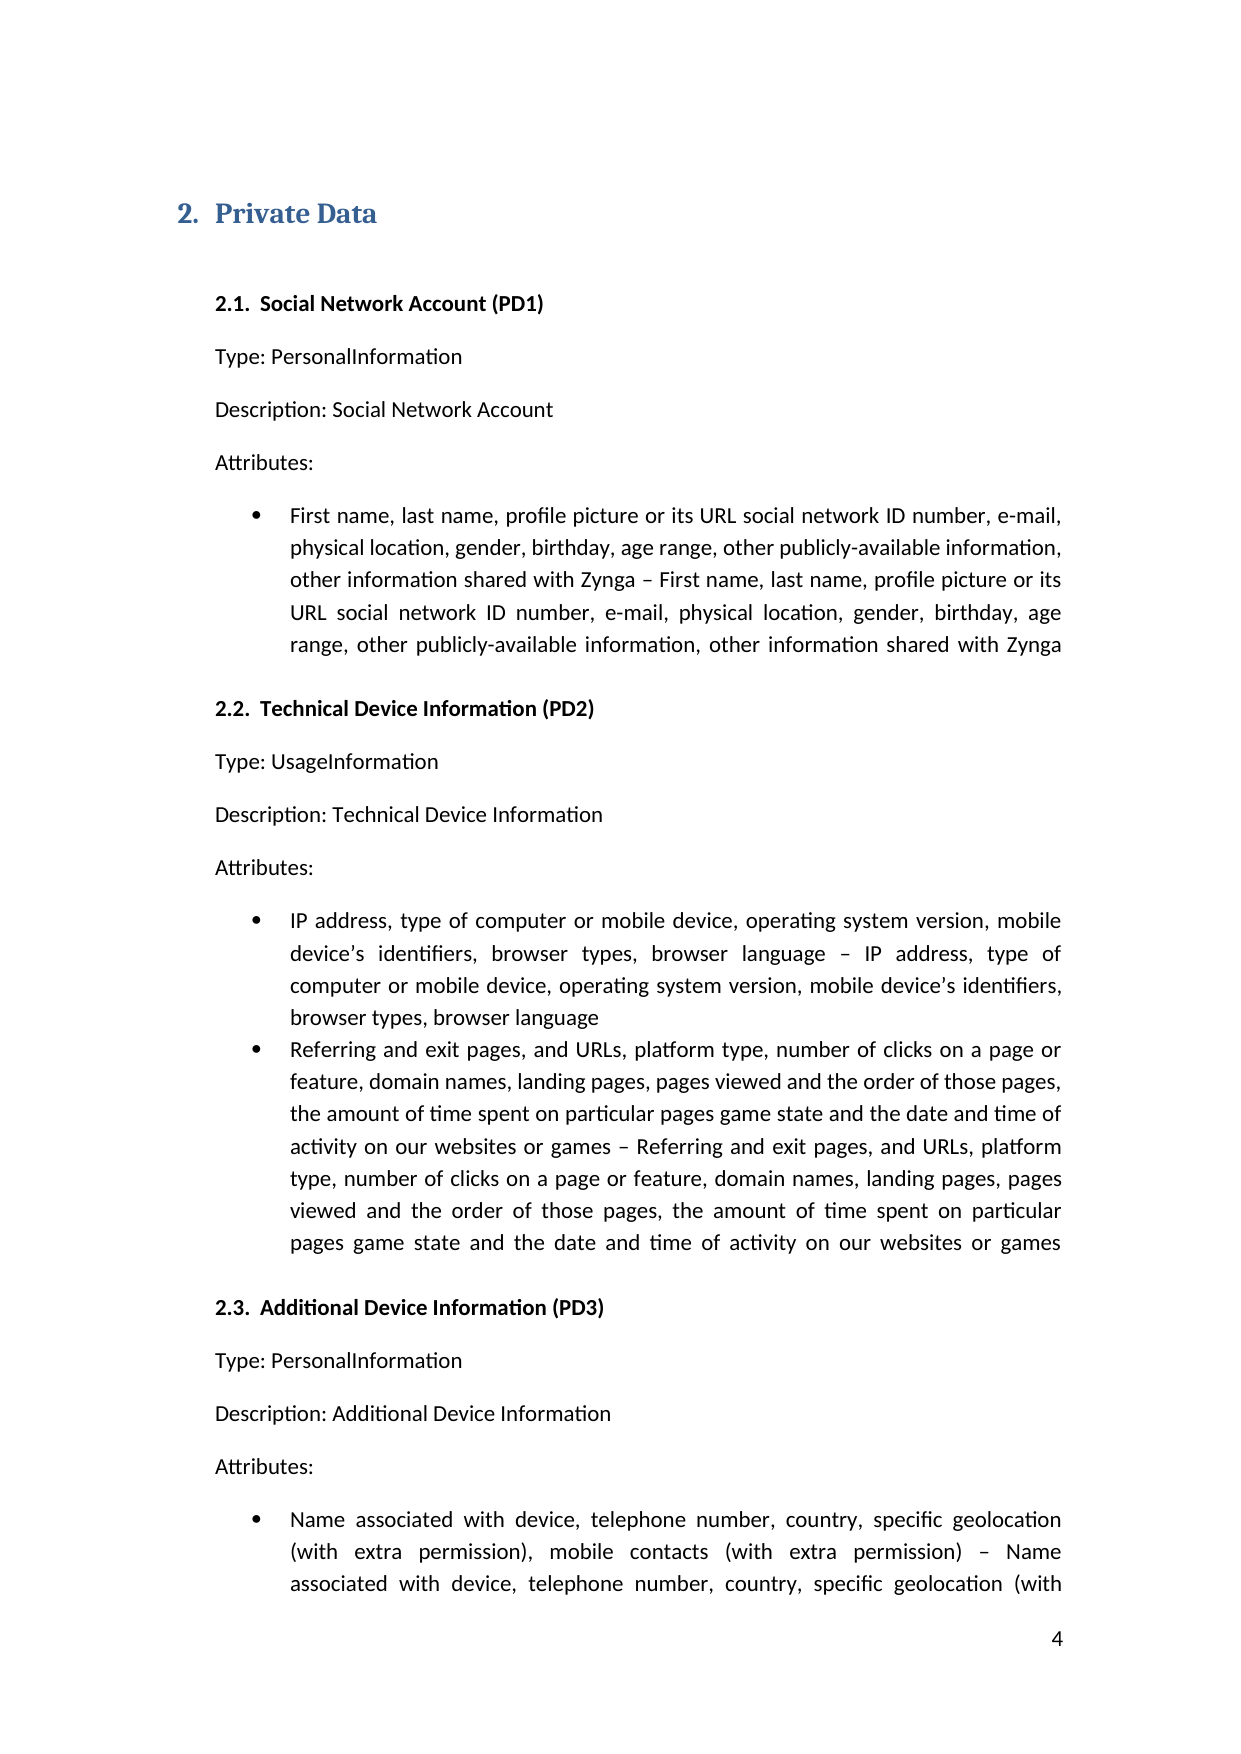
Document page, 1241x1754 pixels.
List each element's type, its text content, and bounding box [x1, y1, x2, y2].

text Attributes: [215, 1452, 1063, 1480]
subtitle Private Data [177, 198, 1063, 231]
text Attributes: [215, 448, 1063, 476]
text Attributes: [215, 853, 1063, 881]
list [252, 1505, 1063, 1597]
text Type: PersonalInformation [215, 1346, 1063, 1374]
list Additional Device Information (PD3) [215, 1293, 1063, 1321]
list IP address, type of computer or mobile device, operating system version, mobile device’s identifiers, browser types, browser language – IP address, type of computer or mobile device, operating system version, mobile device’s identifiers, browser types, browser language [252, 906, 1063, 1031]
list Technical Device Information (PD2) [215, 694, 1063, 722]
text Type: PersonalInformation [215, 342, 1063, 370]
list Referring and exit pages, and URLs, platform type, number of clicks on a page or feature, domain names, landing pages, pages viewed and the order of those pages, the amount of time spent on particular pages game state and the date and time of activity on our websites or games – Referring and exit pages, and URLs, platform type, number of clicks on a page or feature, domain names, landing pages, pages viewed and the order of those pages, the amount of time spent on particular pages game state and the date and time of activity on our websites or games [252, 1035, 1063, 1288]
text Description: Additional Device Information [215, 1399, 1063, 1427]
list Social Network Account (PD1) [215, 289, 1063, 317]
text Description: Social Network Account [215, 395, 1063, 423]
list First name, last name, profile picture or its URL social network ID number, e-mail, physical location, gender, birthday, age range, other publicly-available information, other information shared with Zynga – First name, last name, profile picture or its URL social network ID number, e-mail, physical location, gender, birthday, age range, other publicly-available information, other information shared with Zynga [252, 501, 1063, 690]
text Description: Technical Device Information [215, 800, 1063, 828]
text Type: UsageInformation [215, 747, 1063, 775]
